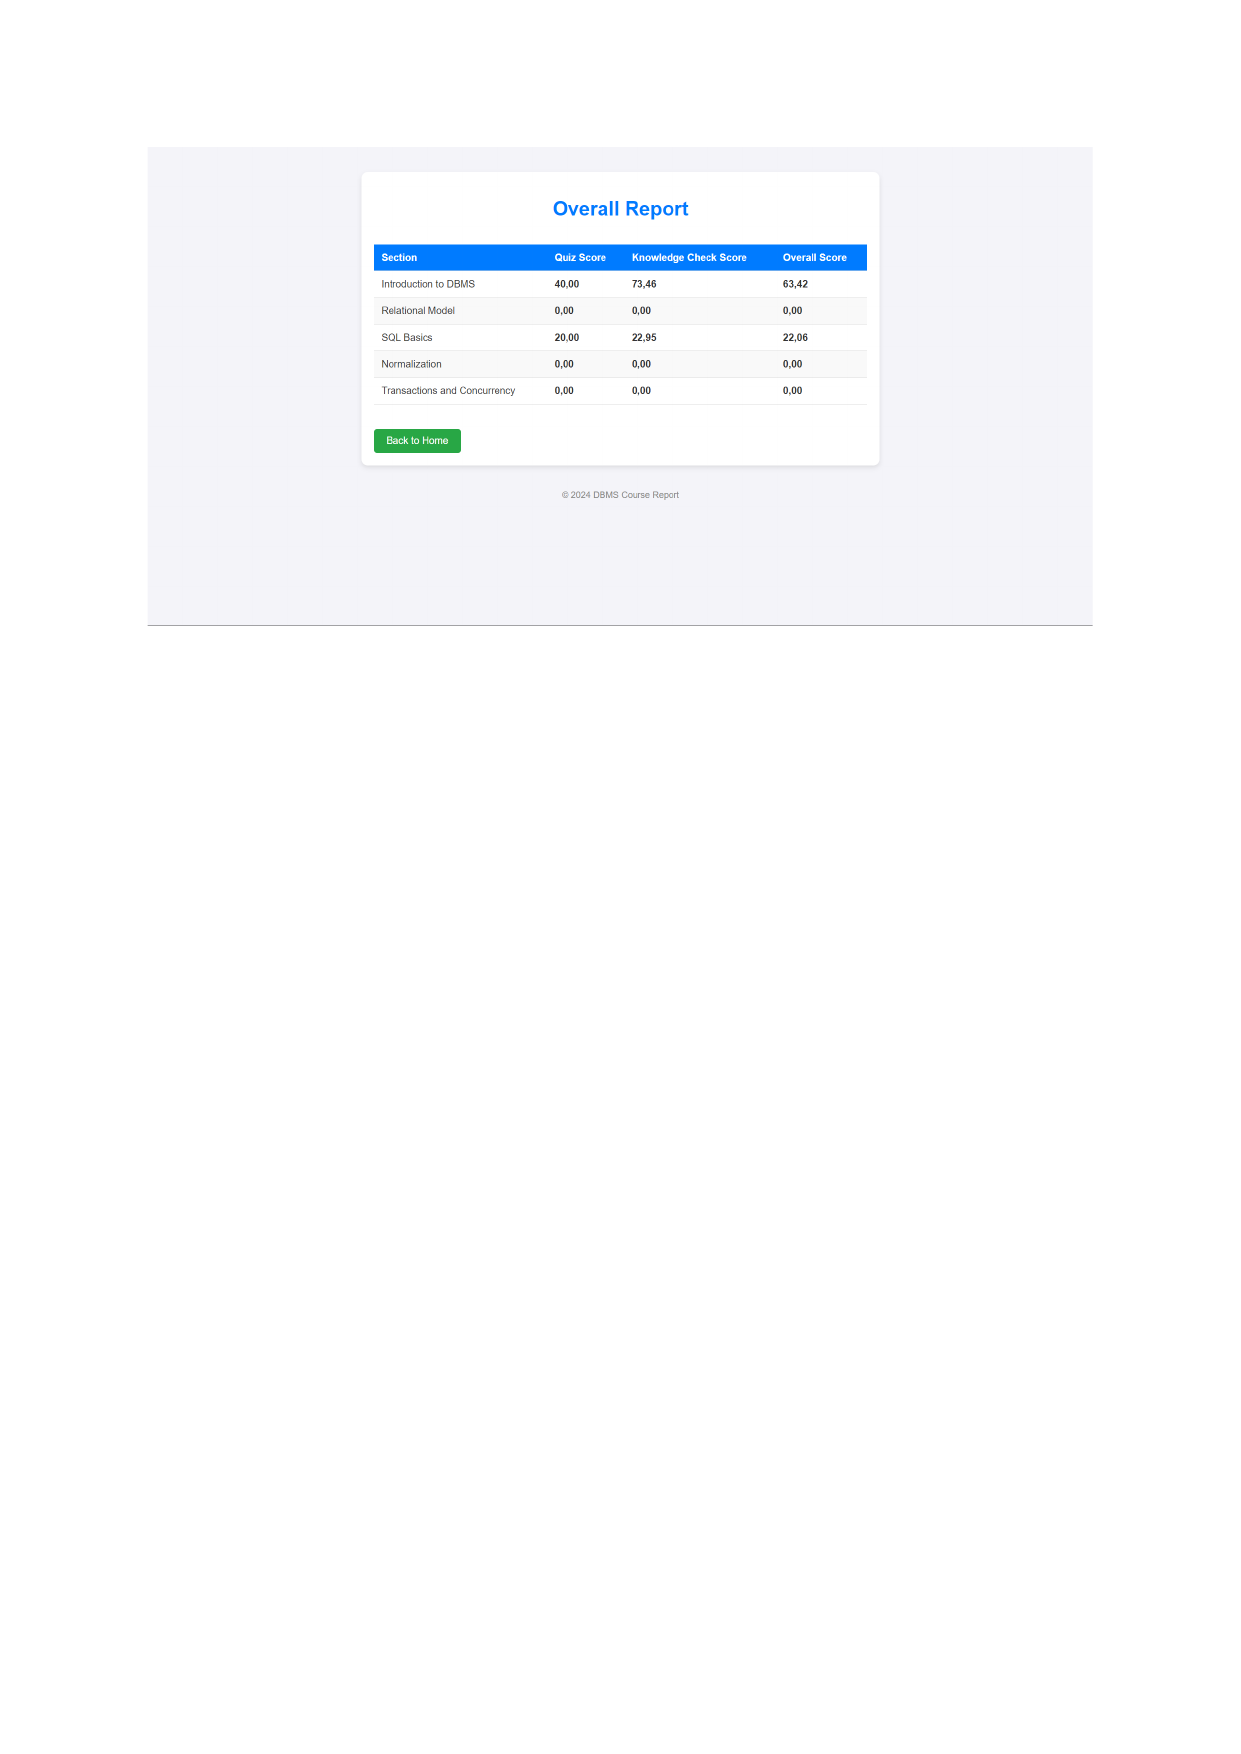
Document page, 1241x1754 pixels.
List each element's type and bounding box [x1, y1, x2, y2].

picture [147, 147, 1093, 626]
